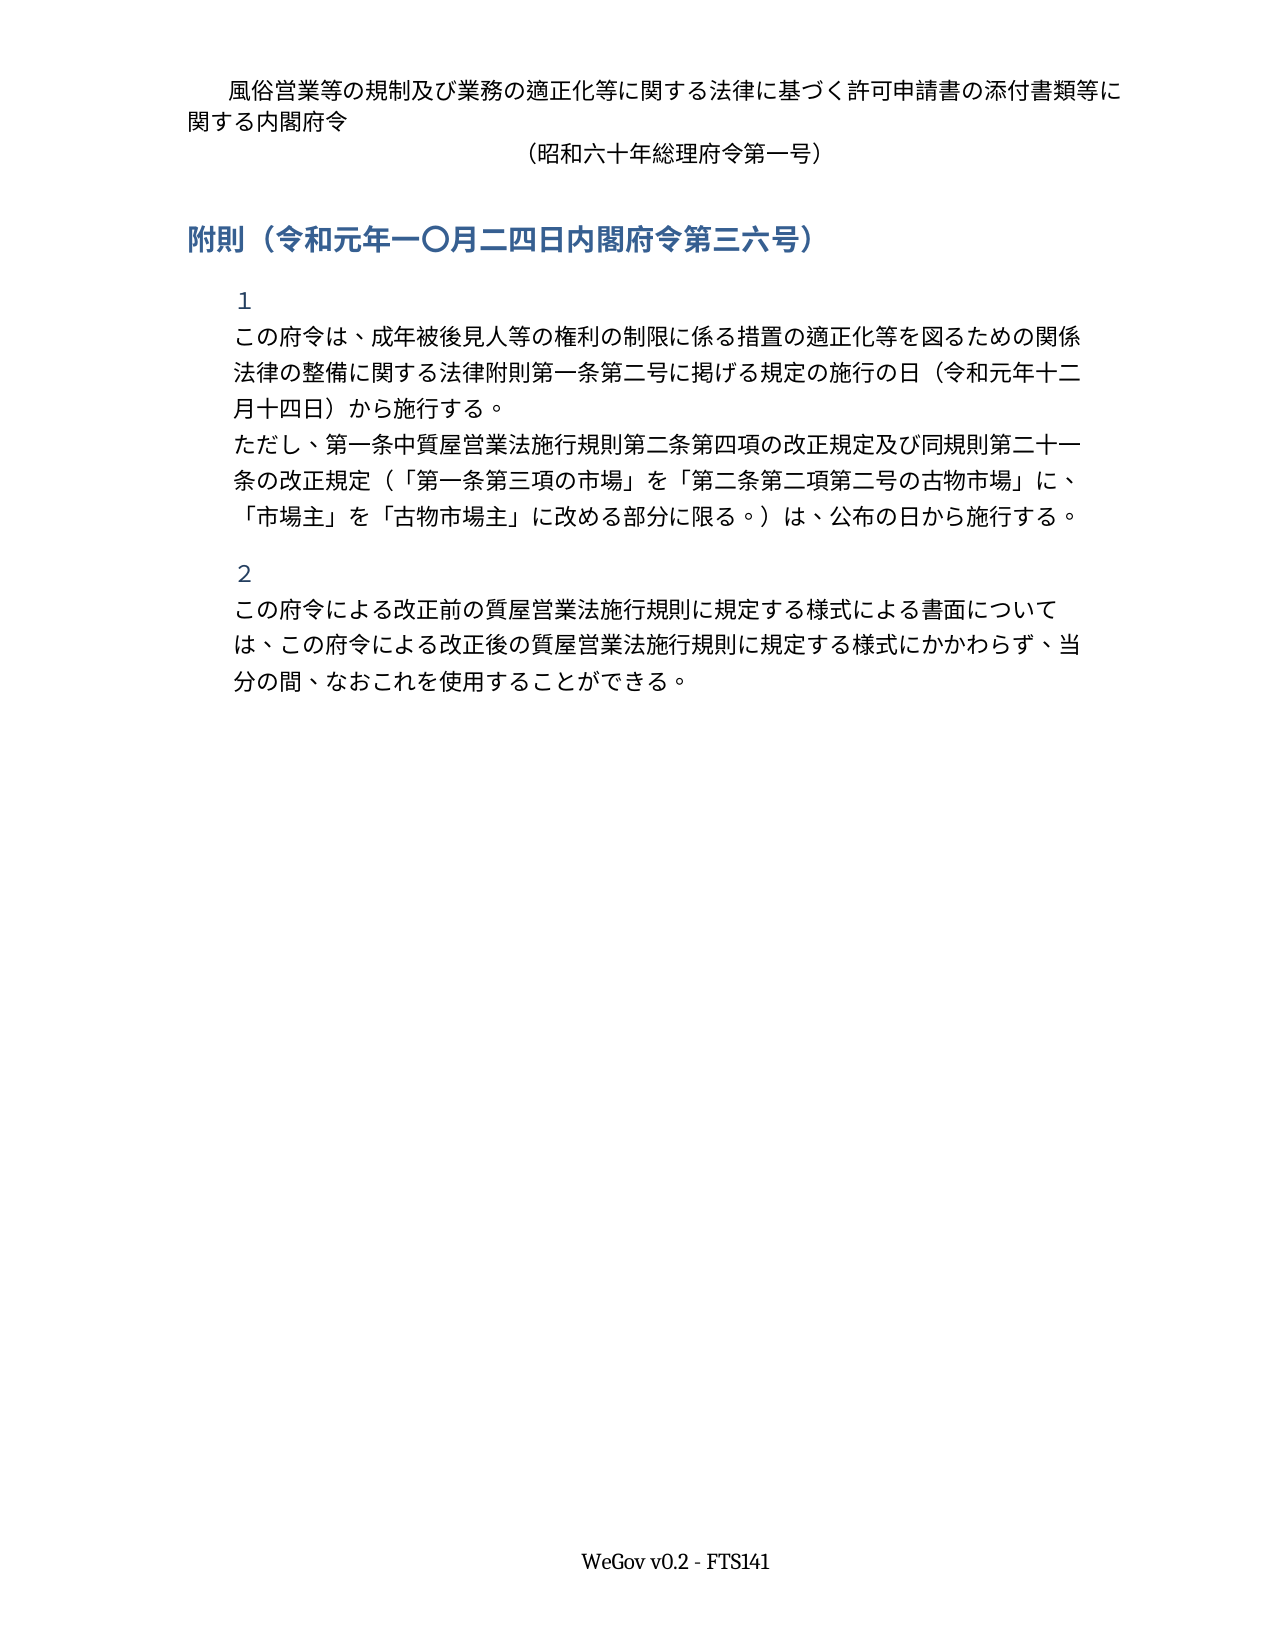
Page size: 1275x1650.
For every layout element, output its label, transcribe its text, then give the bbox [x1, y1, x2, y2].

text この府令による改正前の質屋営業法施行規則に規定する様式による書面については、この府令による改正後の質屋営業法施行規則に規定する様式にかかわらず、当分の間、なおこれを使用することができる。 [233, 593, 1087, 697]
subtitle ２ [233, 558, 1087, 589]
text この府令は、成年被後見人等の権利の制限に係る措置の適正化等を図るための関係法律の整備に関する法律附則第一条第二号に掲げる規定の施行の日（令和元年十二月十四日）から施行する。 ただし、第一条中質屋営業法施行規則第二条第四項の改正規定及び同規則第二十一条の改正規定（「第一条第三項の市場」を「第二条第二項第二号の古物市場」に、「市場主」を「古物市場主」に改める部分に限る。）は、公布の日から施行する。 [233, 321, 1087, 532]
subtitle １ [233, 285, 1087, 316]
subtitle 附則（令和元年一〇月二四日内閣府令第三六号） [187, 219, 1087, 258]
